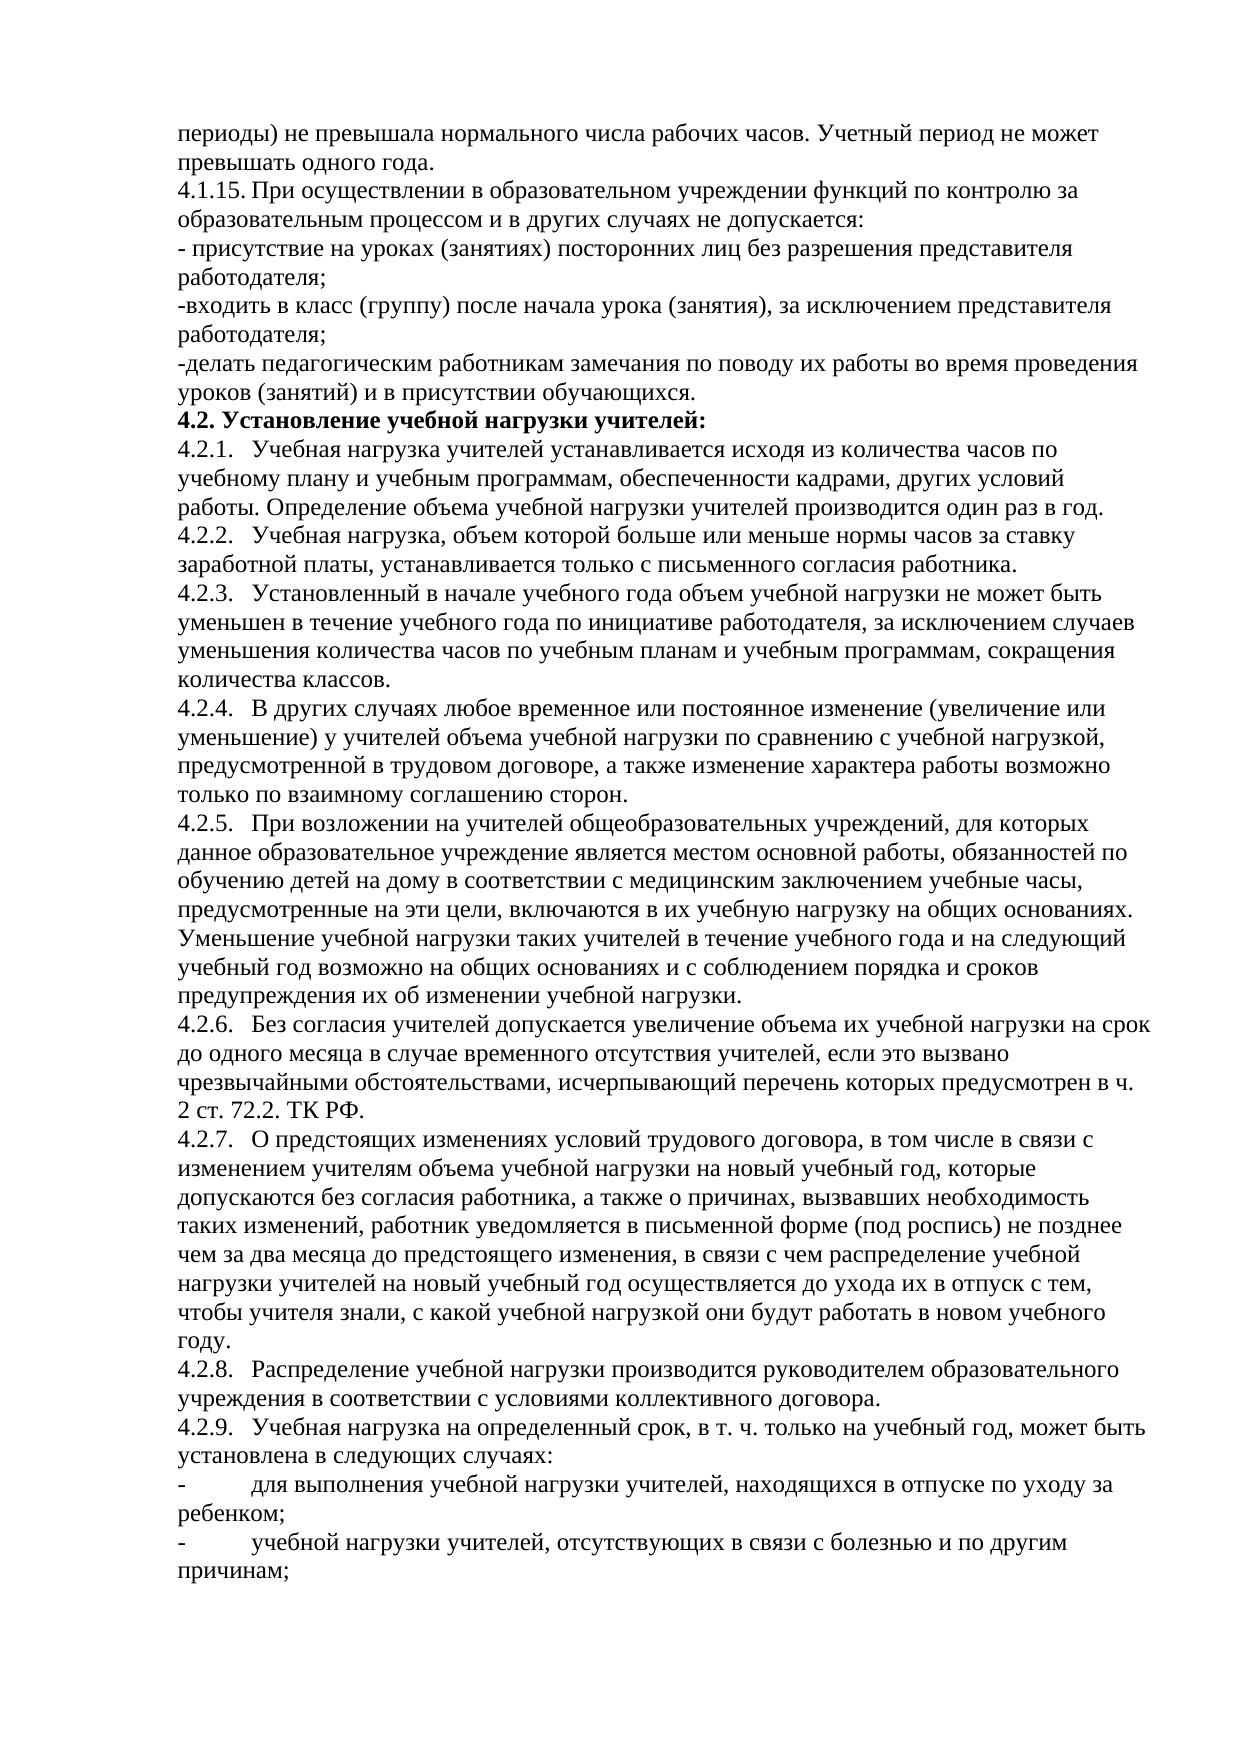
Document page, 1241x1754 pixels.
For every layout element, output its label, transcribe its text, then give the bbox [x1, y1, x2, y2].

text 4.2.6. Без согласия учителей допускается увеличение объема их учебной нагрузки на срок до одного месяца в случае временного отсутствия учителей, если это вызвано чрезвычайными обстоятельствами, исчерпывающий перечень которых предусмотрен в ч. 2 ст. 72.2. ТК РФ. [177, 1009, 1152, 1124]
text -делать педагогическим работникам замечания по поводу их работы во время проведения уроков (занятий) и в присутствии обучающихся. [177, 348, 1152, 406]
text 4.1.15. При осуществлении в образовательном учреждении функций по контролю за образовательным процессом и в других случаях не допускается: [177, 176, 1152, 233]
text - учебной нагрузки учителей, отсутствующих в связи с болезнью и по другим причинам; [177, 1527, 1152, 1584]
text 4.2.8. Распределение учебной нагрузки производится руководителем образовательного учреждения в соответствии с условиями коллективного договора. [177, 1354, 1152, 1412]
text - для выполнения учебной нагрузки учителей, находящихся в отпуске по уходу за ребенком; [177, 1469, 1152, 1527]
text 4.2.1. Учебная нагрузка учителей устанавливается исходя из количества часов по учебному плану и учебным программам, обеспеченности кадрами, других условий работы. Определение объема учебной нагрузки учителей производится один раз в год. [177, 434, 1152, 521]
text 4.2.9. Учебная нагрузка на определенный срок, в т. ч. только на учебный год, может быть установлена в следующих случаях: [177, 1412, 1152, 1469]
text 4.2.5. При возложении на учителей общеобразовательных учреждений, для которых данное образовательное учреждение является местом основной работы, обязанностей по обучению детей на дому в соответствии с медицинским заключением учебные часы, предусмотренные на эти цели, включаются в их учебную нагрузку на общих основаниях. Уменьшение учебной нагрузки таких учителей в течение учебного года и на следующий учебный год возможно на общих основаниях и с соблюдением порядка и сроков предупреждения их об изменении учебной нагрузки. [177, 808, 1152, 1009]
text 4.2.4. В других случаях любое временное или постоянное изменение (увеличение или уменьшение) у учителей объема учебной нагрузки по сравнению с учебной нагрузкой, предусмотренной в трудовом договоре, а также изменение характера работы возможно только по взаимному соглашению сторон. [177, 693, 1152, 808]
text 4.2.7. О предстоящих изменениях условий трудового договора, в том числе в связи с изменением учителям объема учебной нагрузки на новый учебный год, которые допускаются без согласия работника, а также о причинах, вызвавших необходимость таких изменений, работник уведомляется в письменной форме (под роспись) не позднее чем за два месяца до предстоящего изменения, в связи с чем распределение учебной нагрузки учителей на новый учебный год осуществляется до ухода их в отпуск с тем, чтобы учителя знали, с какой учебной нагрузкой они будут работать в новом учебного году. [177, 1124, 1152, 1354]
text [177, 118, 1152, 176]
text 4.2.2. Учебная нагрузка, объем которой больше или меньше нормы часов за ставку заработной платы, устанавливается только с письменного согласия работника. [177, 521, 1152, 578]
text 4.2.3. Установленный в начале учебного года объем учебной нагрузки не может быть уменьшен в течение учебного года по инициативе работодателя, за исключением случаев уменьшения количества часов по учебным планам и учебным программам, сокращения количества классов. [177, 578, 1152, 693]
text -входить в класс (группу) после начала урока (занятия), за исключением представителя работодателя; [177, 291, 1152, 348]
text - присутствие на уроках (занятиях) посторонних лиц без разрешения представителя работодателя; [177, 233, 1152, 291]
text 4.2. Установление учебной нагрузки учителей: [177, 406, 1152, 434]
